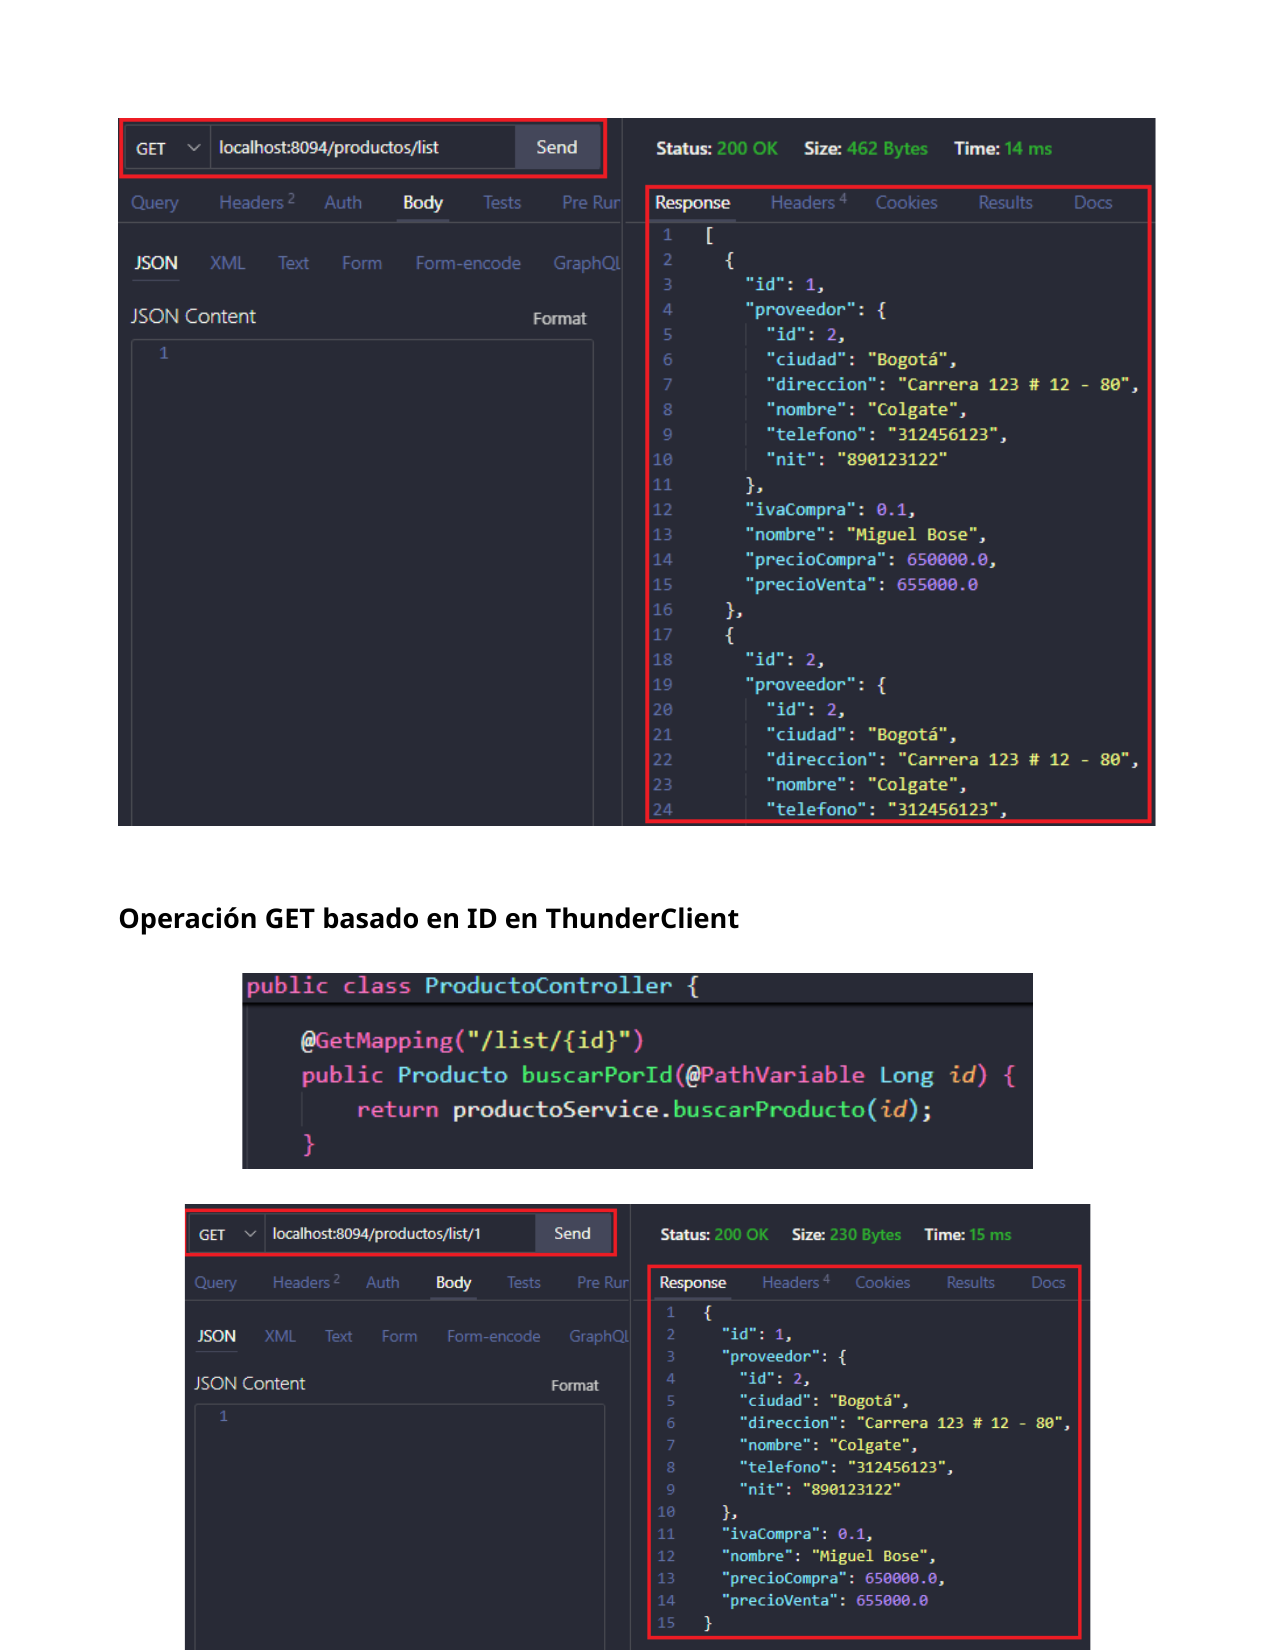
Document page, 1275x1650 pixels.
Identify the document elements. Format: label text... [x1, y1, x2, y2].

picture [242, 973, 1033, 1169]
picture [184, 1204, 1091, 1650]
text Operación GET basado en ID en ThunderClient [118, 899, 1157, 936]
picture [118, 118, 1157, 826]
